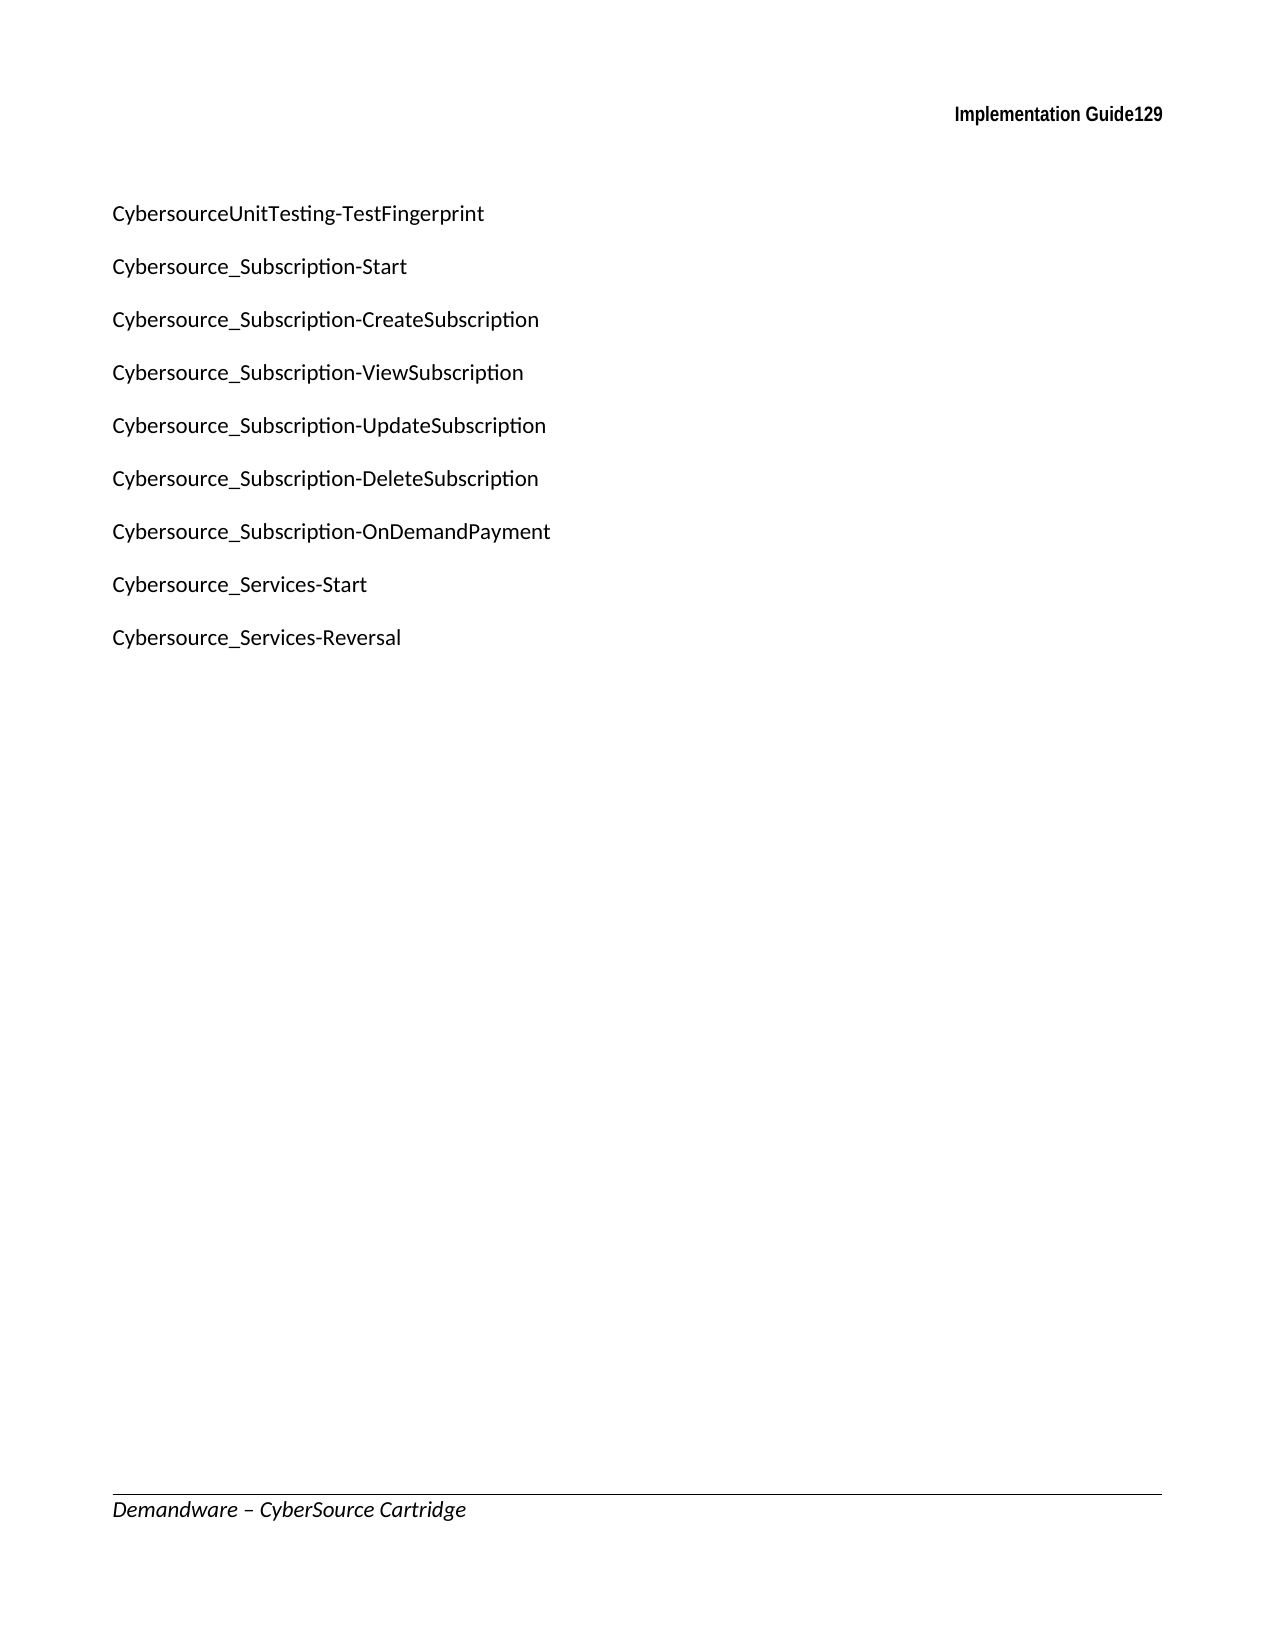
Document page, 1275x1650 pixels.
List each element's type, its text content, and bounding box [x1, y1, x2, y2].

text Cybersource_Services-Start [112, 570, 1162, 598]
text Cybersource_Subscription-Start [112, 252, 1162, 280]
text Cybersource_Subscription-UpdateSubscription [112, 411, 1162, 439]
text Cybersource_Subscription-ViewSubscription [112, 358, 1162, 386]
text Cybersource_Services-Reversal [112, 623, 1162, 651]
text Cybersource_Subscription-DeleteSubscription [112, 464, 1162, 492]
text Cybersource_Subscription-CreateSubscription [112, 305, 1162, 333]
text CybersourceUnitTesting-TestFingerprint [112, 199, 1162, 227]
text Cybersource_Subscription-OnDemandPayment [112, 517, 1162, 545]
